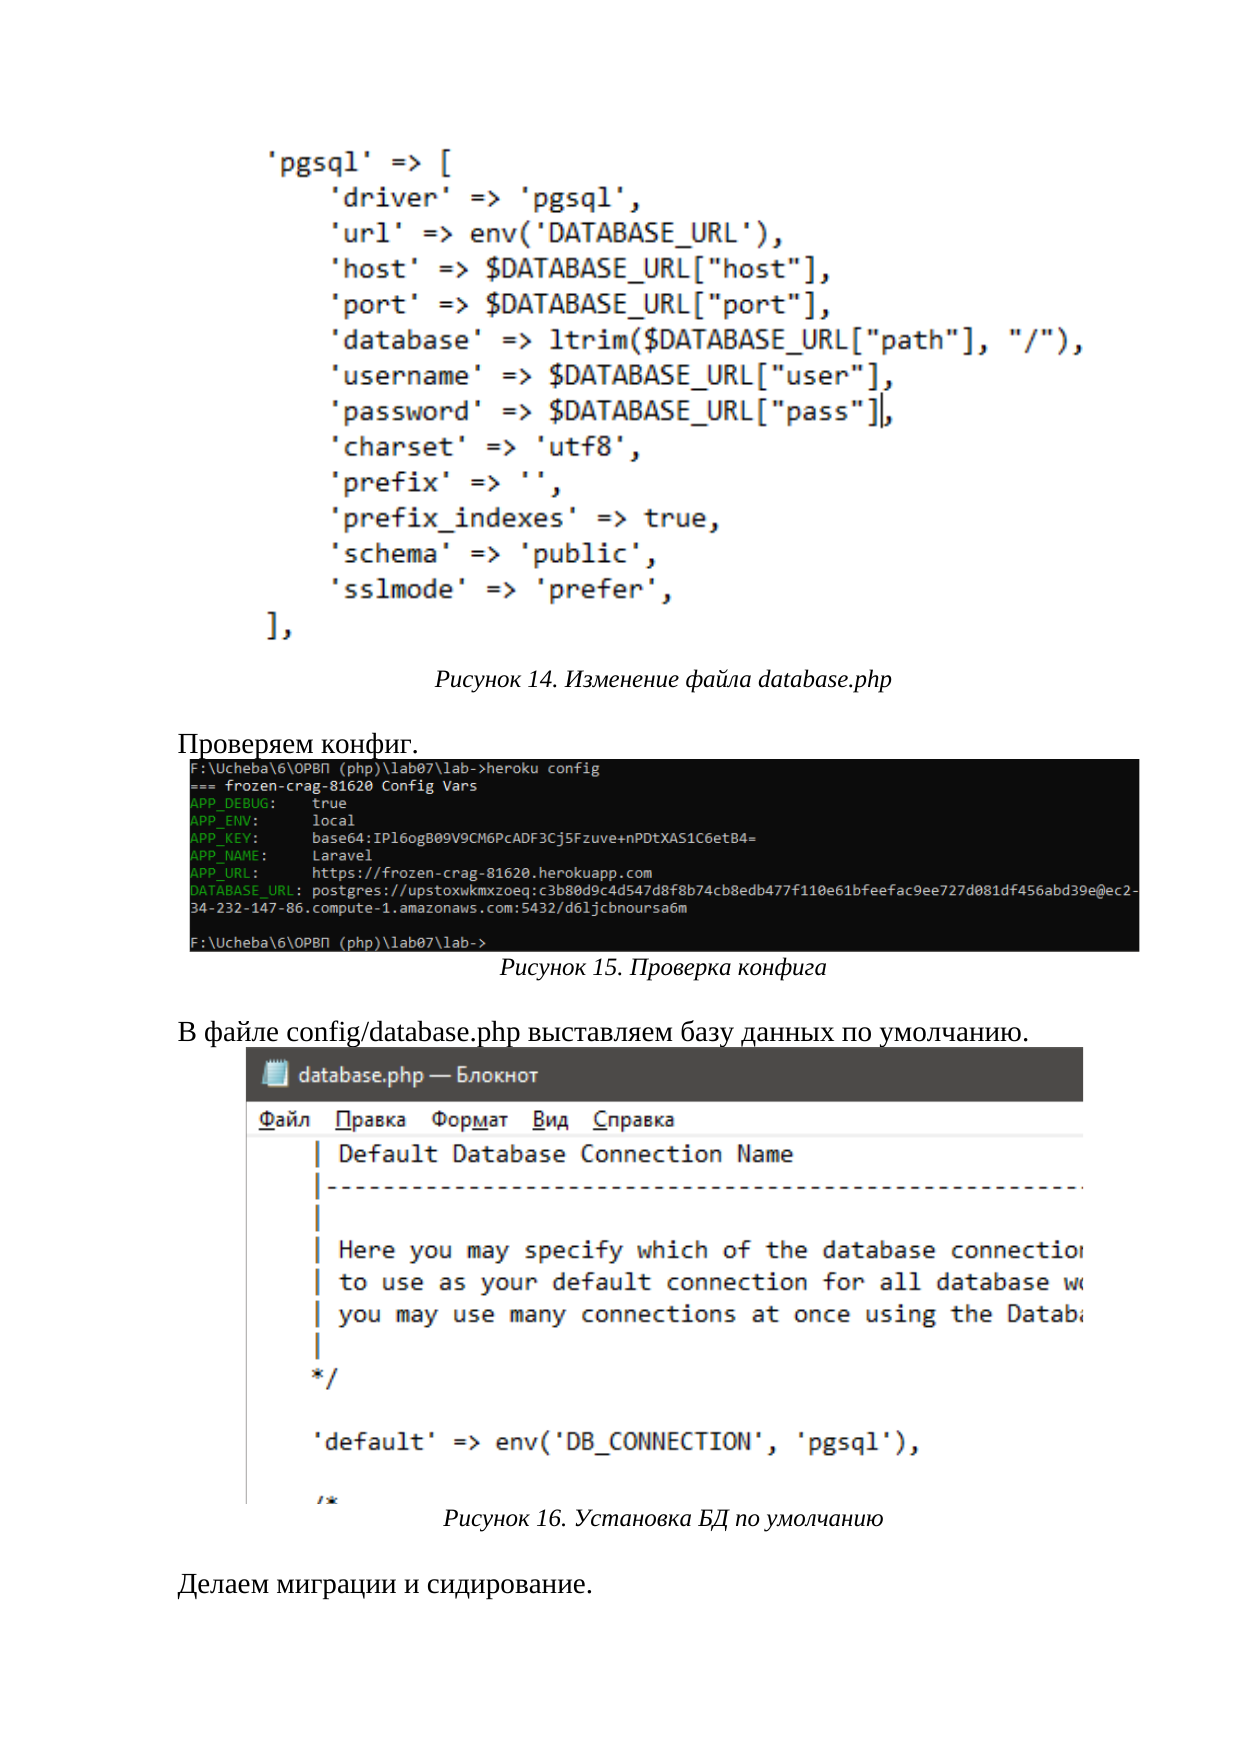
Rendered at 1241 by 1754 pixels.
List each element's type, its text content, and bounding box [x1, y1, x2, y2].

text Рисунок 14. Изменение файла database.php [177, 664, 1152, 693]
text Рисунок 15. Проверка конфига [177, 952, 1152, 980]
picture [245, 1047, 1084, 1504]
picture [189, 759, 1140, 952]
picture [214, 118, 1115, 664]
text Рисунок 16. Установка БД по умолчанию [177, 1503, 1152, 1532]
text Делаем миграции и сидирование. [177, 1566, 1152, 1599]
text В файле config/database.php выставляем базу данных по умолчанию. [177, 1014, 1152, 1047]
text Проверяем конфиг. [177, 726, 1152, 760]
